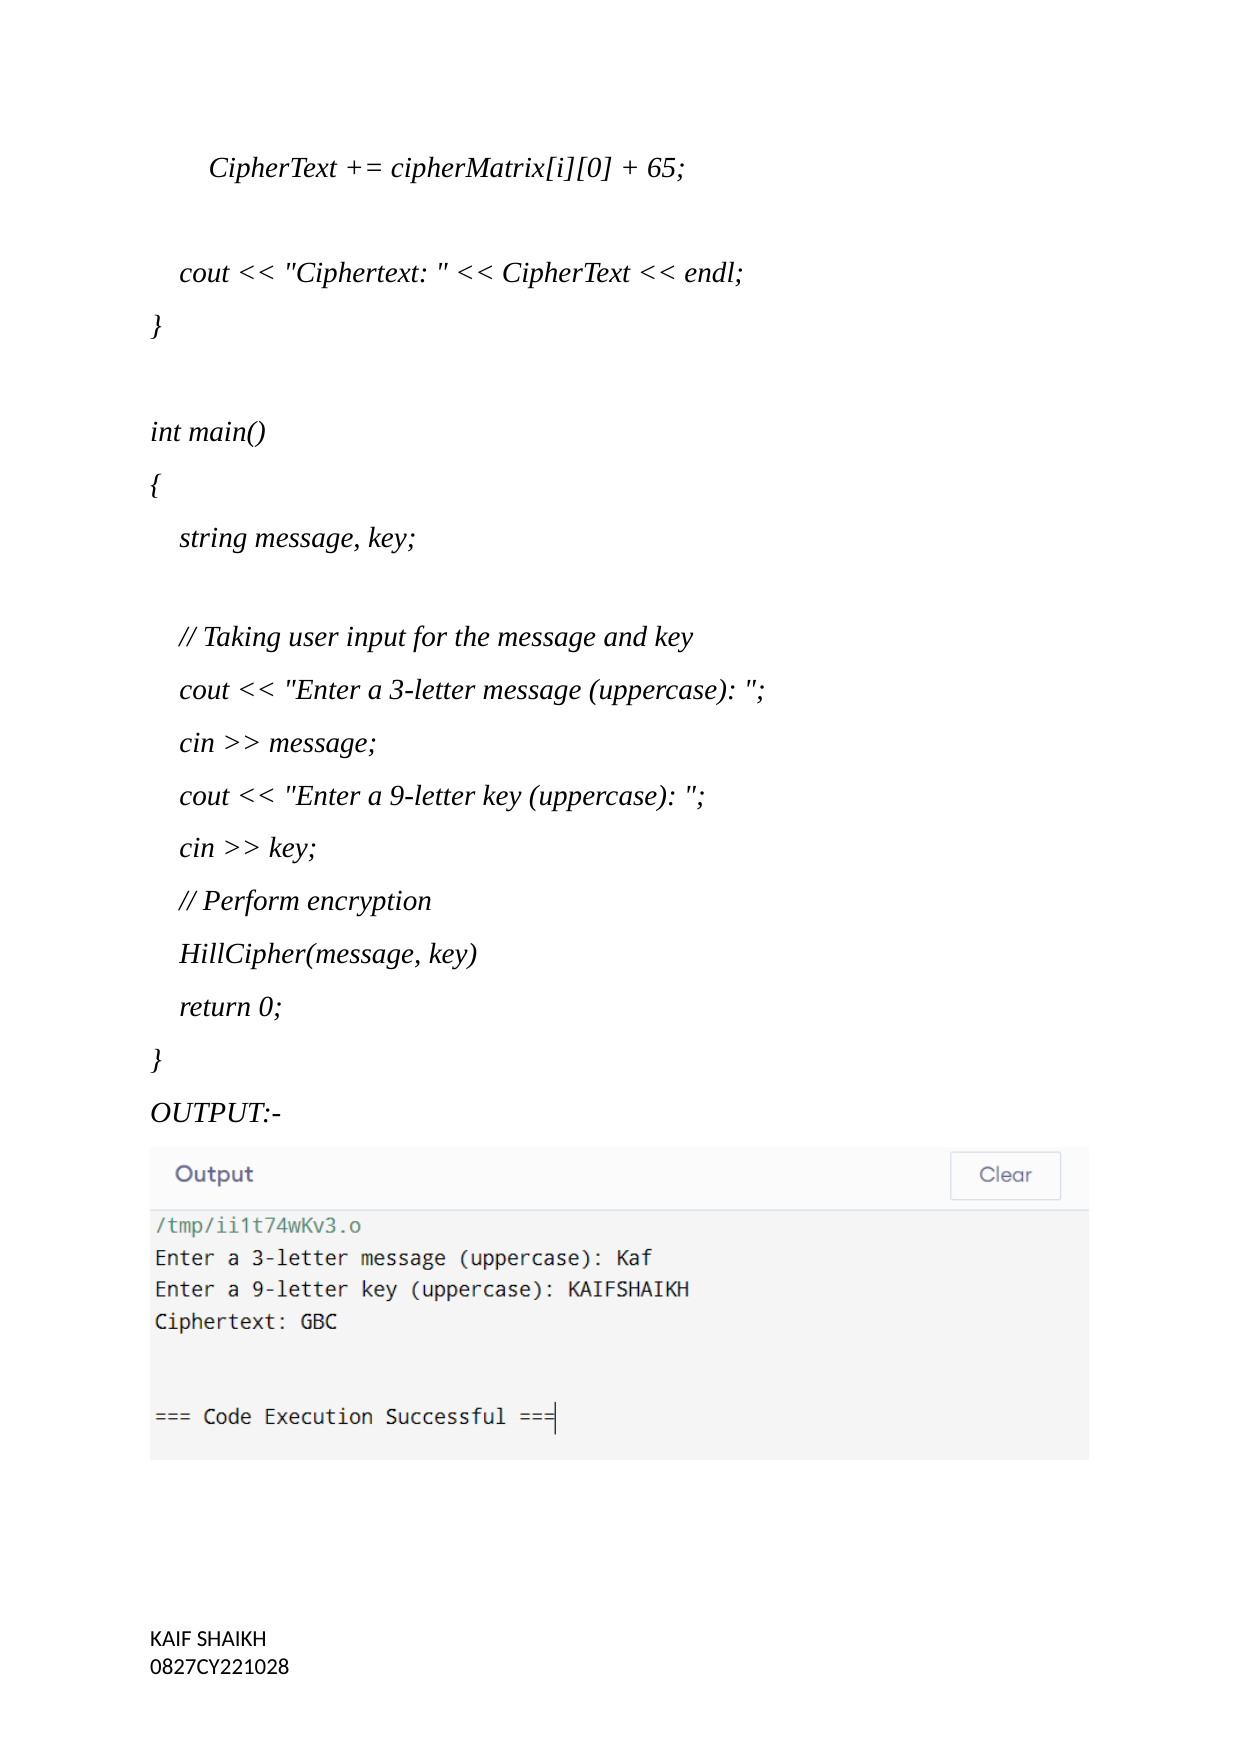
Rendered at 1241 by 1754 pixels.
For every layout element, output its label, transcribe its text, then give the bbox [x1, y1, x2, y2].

text return 0; [150, 989, 1090, 1023]
text HillCipher(message, key) [150, 936, 1090, 970]
text OUTPUT:- [150, 1095, 1090, 1128]
text { [150, 467, 1090, 500]
text // Taking user input for the message and key [150, 619, 1090, 653]
picture [150, 1147, 1089, 1460]
text cout << "Enter a 3-letter message (uppercase): "; [150, 672, 1090, 706]
text CipherText += cipherMatrix[i][0] + 65; [150, 150, 1090, 183]
text int main() [150, 414, 1090, 448]
text } [150, 308, 1090, 342]
text cin >> message; [150, 725, 1090, 758]
text cout << "Enter a 9-letter key (uppercase): "; [150, 778, 1090, 811]
text cout << "Ciphertext: " << CipherText << endl; [150, 256, 1090, 289]
text cin >> key; [150, 831, 1090, 864]
text // Perform encryption [150, 883, 1090, 917]
text } [150, 1042, 1090, 1075]
text string message, key; [150, 520, 1090, 553]
